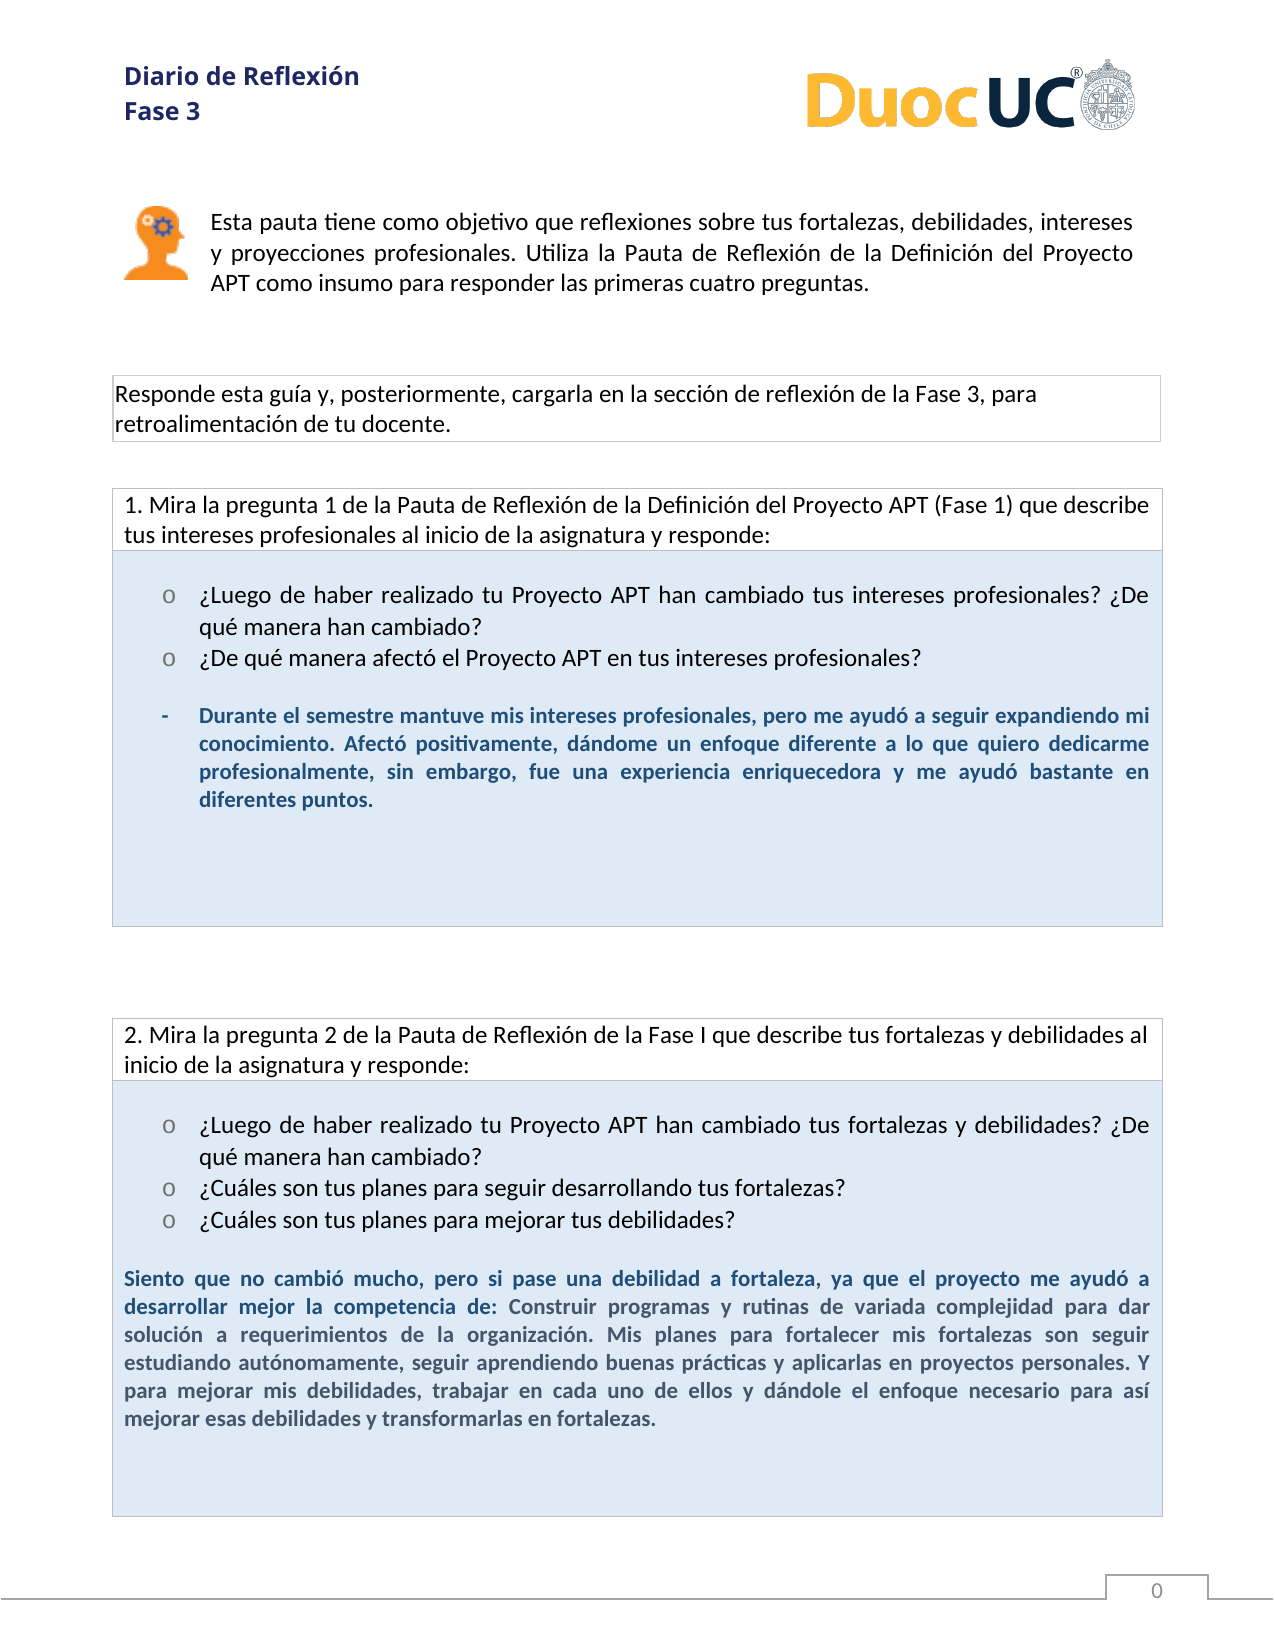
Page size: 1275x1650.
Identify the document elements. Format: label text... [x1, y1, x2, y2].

table_header 1. Mira la pregunta 1 de la Pauta de Reflexión de la Definición del Proyecto APT (Fase 1) que describe tus intereses profesionales al inicio de la asignatura y responde: [113, 489, 1162, 550]
table_header Responde esta guía y, posteriormente, cargarla en la sección de reflexión de la Fase 3, para retroalimentación de tu docente. [114, 376, 1160, 441]
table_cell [113, 1081, 1162, 1516]
table_header [112, 207, 199, 344]
table_cell ¿Luego de haber realizado tu Proyecto APT han cambiado tus intereses profesionales? ¿De qué manera han cambiado? ¿De qué manera afectó el Proyecto APT en tus intereses profesionales? Durante el semestre mantuve mis intereses profesionales, pero me ayudó a seguir expandiendo mi conocimiento. Afectó positivamente, dándome un enfoque diferente a lo que quiero dedicarme profesionalmente, sin embargo, fue una experiencia enriquecedora y me ayudó bastante en diferentes puntos. [113, 551, 1162, 926]
table_header Esta pauta tiene como objetivo que reflexiones sobre tus fortalezas, debilidades, intereses y proyecciones profesionales. Utiliza la Pauta de Reflexión de la Definición del Proyecto APT como insumo para responder las primeras cuatro preguntas. [199, 207, 1146, 344]
picture [807, 59, 1135, 130]
table_header 2. Mira la pregunta 2 de la Pauta de Reflexión de la Fase I que describe tus fortalezas y debilidades al inicio de la asignatura y responde: [113, 1019, 1162, 1080]
